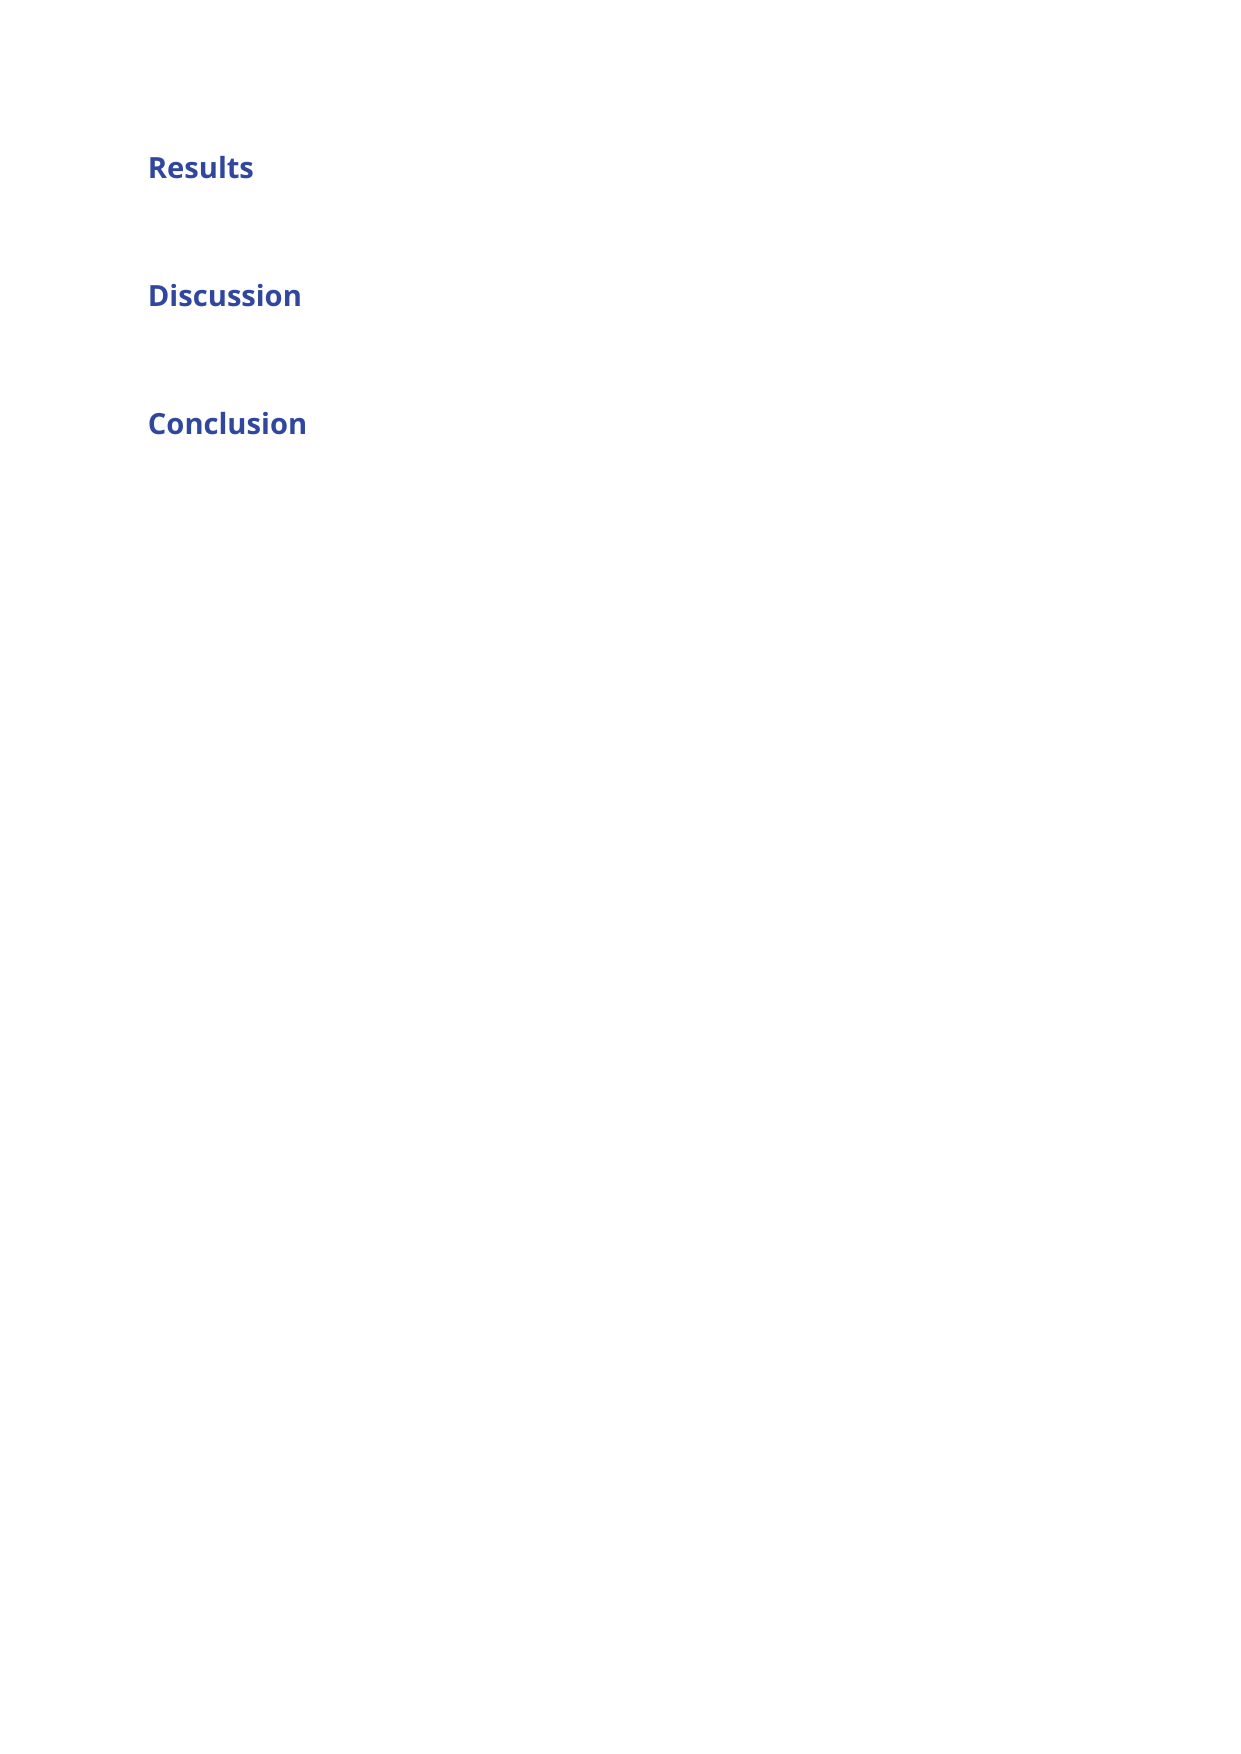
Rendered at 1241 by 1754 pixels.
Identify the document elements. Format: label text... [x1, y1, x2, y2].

subtitle Results [148, 148, 1093, 187]
subtitle Conclusion [148, 403, 1093, 443]
subtitle Discussion [148, 275, 1093, 315]
